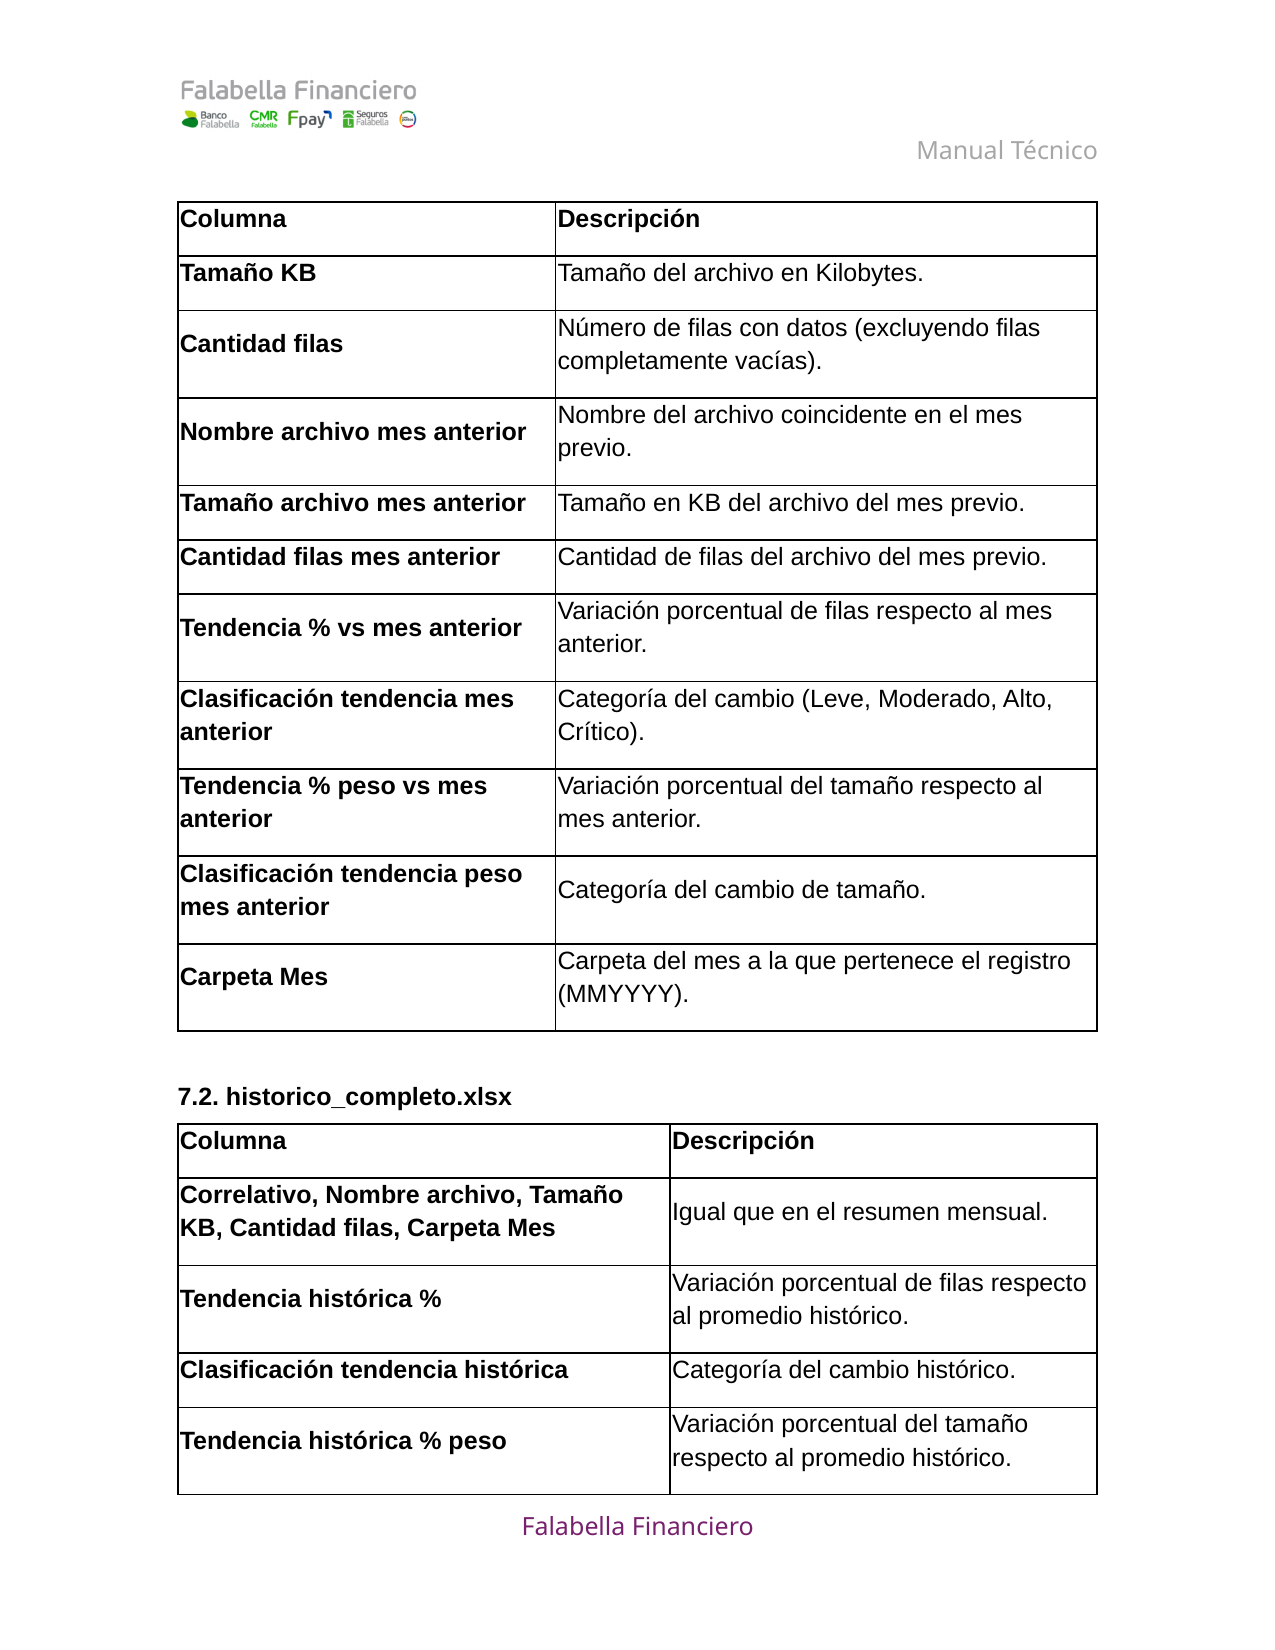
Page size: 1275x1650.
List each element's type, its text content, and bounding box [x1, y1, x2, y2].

table_cell Cantidad filas mes anterior [179, 541, 555, 593]
table_header Descripción [556, 203, 1096, 255]
table_cell Carpeta del mes a la que pertenece el registro (MMYYYY). [556, 945, 1096, 1030]
table_cell Tamaño KB [179, 257, 555, 310]
table_cell Categoría del cambio de tamaño. [556, 857, 1096, 943]
table_cell Variación porcentual del tamaño respecto al promedio histórico. [671, 1408, 1096, 1494]
table_cell Número de filas con datos (excluyendo filas completamente vacías). [556, 311, 1096, 397]
table_cell Categoría del cambio histórico. [671, 1354, 1096, 1406]
table_cell Tendencia % peso vs mes anterior [179, 770, 555, 855]
picture [177, 73, 427, 133]
table_cell Tamaño en KB del archivo del mes previo. [556, 486, 1096, 539]
table_cell Cantidad filas [179, 311, 555, 397]
table_cell Cantidad de filas del archivo del mes previo. [556, 541, 1096, 593]
table_cell Variación porcentual del tamaño respecto al mes anterior. [556, 770, 1096, 855]
table_header Columna [179, 1125, 669, 1177]
table_cell Nombre archivo mes anterior [179, 399, 555, 484]
table_header Descripción [671, 1125, 1096, 1177]
subtitle 7.2. historico_completo.xlsx [177, 1081, 1098, 1110]
table_cell Variación porcentual de filas respecto al mes anterior. [556, 595, 1096, 681]
table_cell Tendencia histórica % [179, 1266, 669, 1352]
table_cell Clasificación tendencia histórica [179, 1354, 669, 1406]
table_cell Clasificación tendencia mes anterior [179, 682, 555, 768]
table_header Columna [179, 203, 555, 255]
table_cell Categoría del cambio (Leve, Moderado, Alto, Crítico). [556, 682, 1096, 768]
table_cell Carpeta Mes [179, 945, 555, 1030]
table_cell Nombre del archivo coincidente en el mes previo. [556, 399, 1096, 484]
table_cell Variación porcentual de filas respecto al promedio histórico. [671, 1266, 1096, 1352]
table_cell Clasificación tendencia peso mes anterior [179, 857, 555, 943]
table_cell Tamaño del archivo en Kilobytes. [556, 257, 1096, 310]
table_cell Tendencia % vs mes anterior [179, 595, 555, 681]
table_cell Correlativo, Nombre archivo, Tamaño KB, Cantidad filas, Carpeta Mes [179, 1179, 669, 1264]
table_cell Igual que en el resumen mensual. [671, 1179, 1096, 1264]
table_cell Tendencia histórica % peso [179, 1408, 669, 1494]
table_cell Tamaño archivo mes anterior [179, 486, 555, 539]
